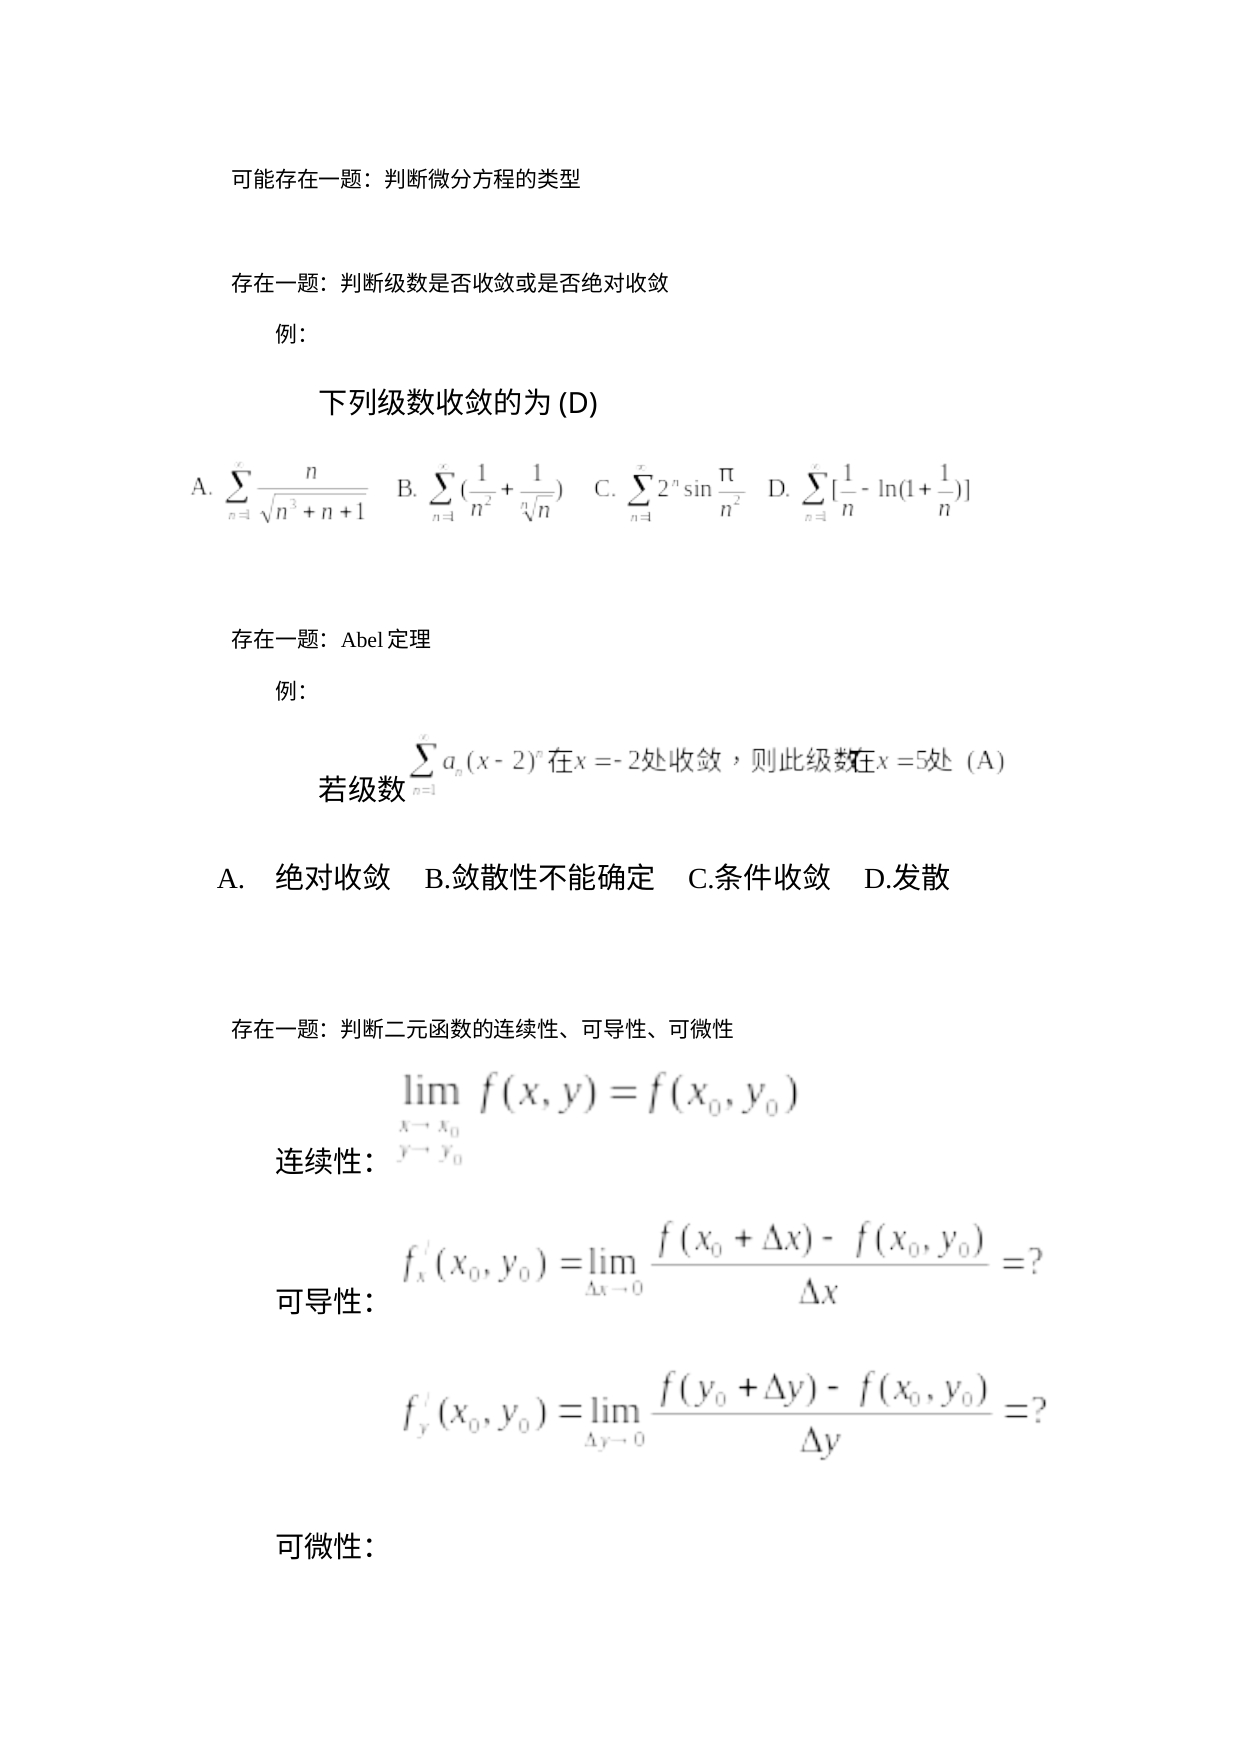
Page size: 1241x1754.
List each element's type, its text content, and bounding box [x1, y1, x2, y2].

text 例： [231, 317, 1053, 349]
text 连续性： [231, 1064, 1053, 1194]
text 若级数 [275, 725, 1053, 823]
text 可导性： [231, 1214, 1053, 1344]
text 存在一题：Abel定理 [187, 622, 1053, 654]
text 下列级数收敛的为 (D) [275, 368, 1053, 433]
list 绝对收敛 B.敛散性不能确定 C.条件收敛 D.发散 [187, 843, 1053, 908]
text 存在一题：判断二元函数的连续性、可导性、可微性 [187, 1012, 1053, 1044]
text 例： [231, 674, 1053, 706]
text 可能存在一题：判断微分方程的类型 [187, 162, 1053, 194]
text 可微性： [231, 1512, 1053, 1577]
text 存在一题：判断级数是否收敛或是否绝对收敛 [187, 265, 1053, 298]
